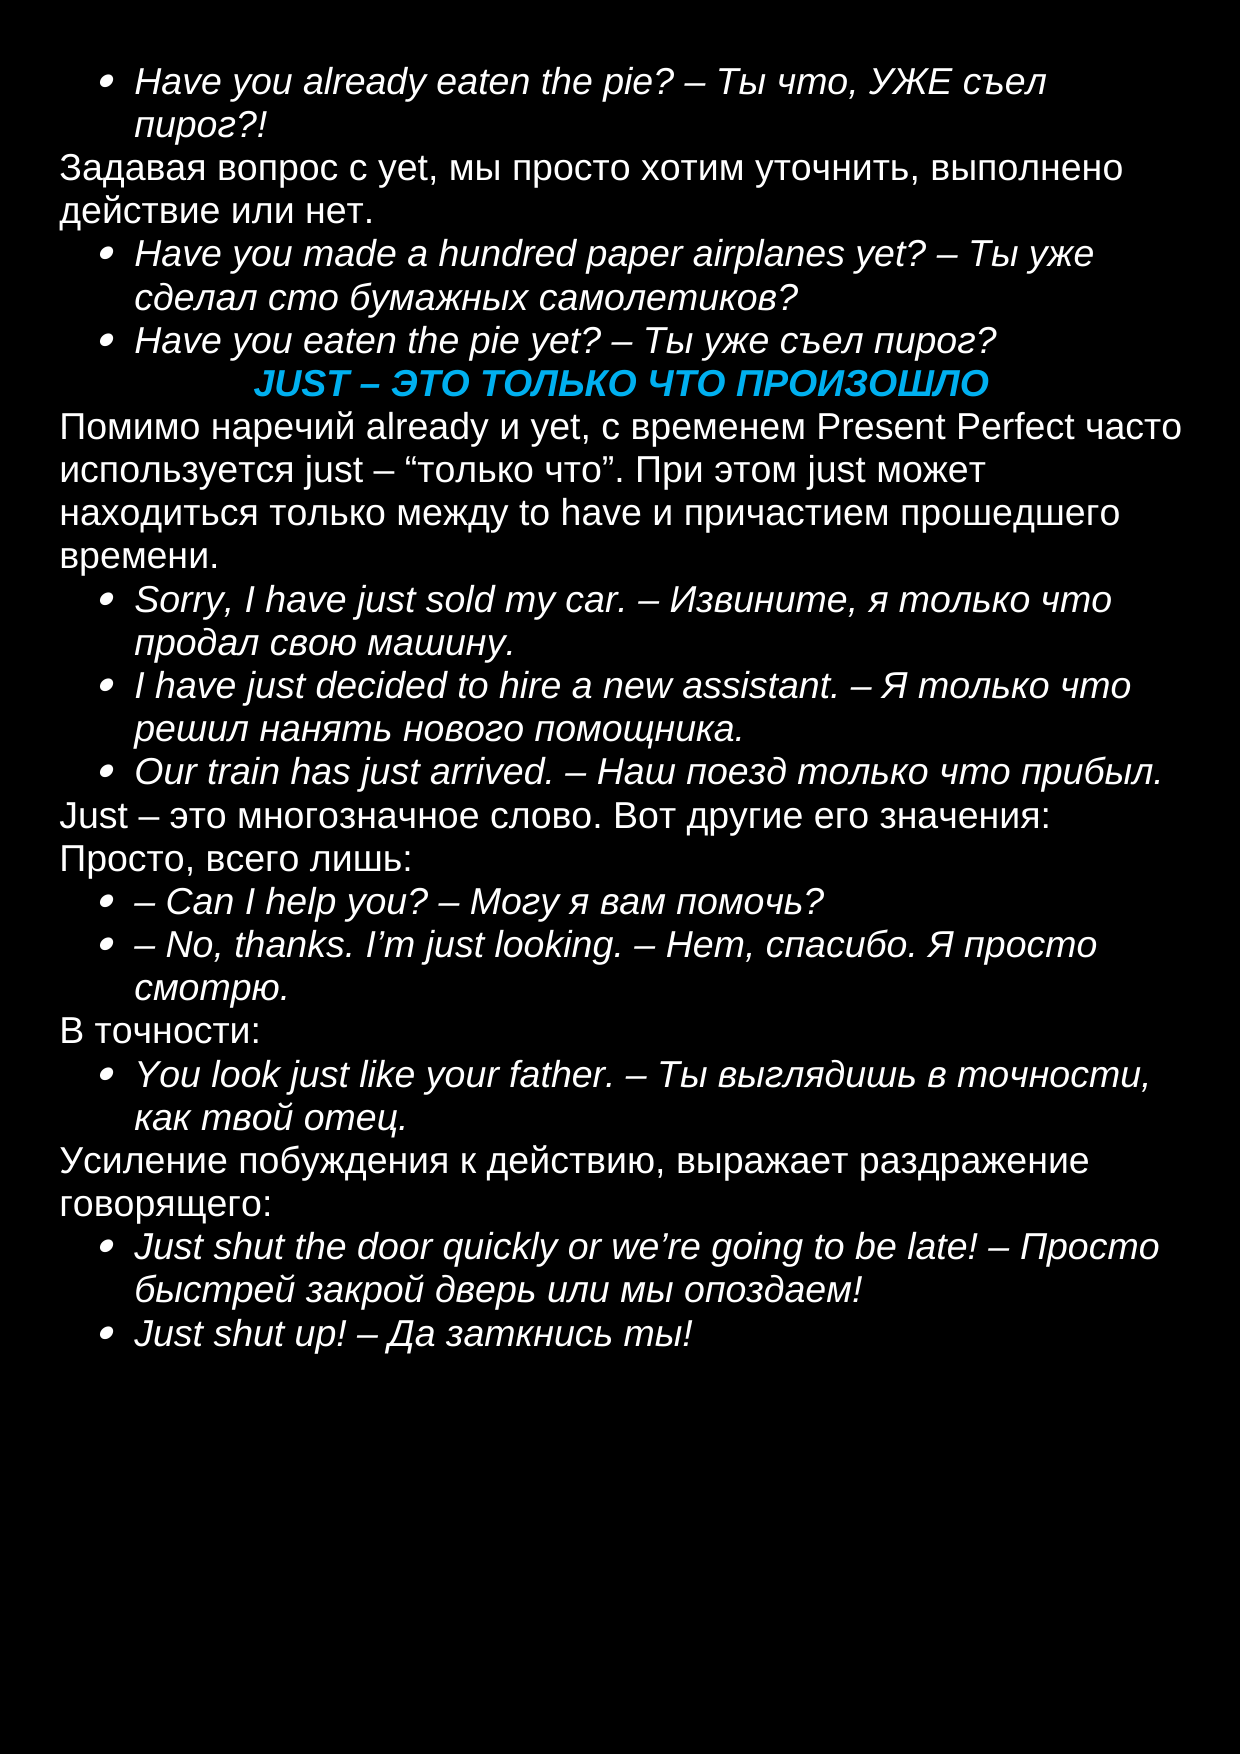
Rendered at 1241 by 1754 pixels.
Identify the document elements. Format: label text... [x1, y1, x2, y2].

list – Can I help you? – Могу я вам помочь? [97, 879, 1187, 922]
list – No, thanks. I’m just looking. – Нет, спасибо. Я просто смотрю. [97, 922, 1187, 1009]
text JUST – ЭТО ТОЛЬКО ЧТО ПРОИЗОШЛО [59, 361, 1187, 404]
list Sorry, I have just sold my car. – Извините, я только что продал свою машину. [97, 577, 1187, 663]
text Just – это многозначное слово. Вот другие его значения: [59, 793, 1187, 836]
list Just shut up! – Да заткнись ты! [97, 1311, 1187, 1354]
text В точности: [59, 1009, 1187, 1052]
list You look just like your father. – Ты выглядишь в точности, как твой отец. [97, 1052, 1187, 1138]
list Our train has just arrived. – Наш поезд только что прибыл. [97, 749, 1187, 793]
list Have you eaten the pie yet? – Ты уже съел пирог? [97, 318, 1187, 361]
list I have just decided to hire a new assistant. – Я только что решил нанять нового помощника. [97, 663, 1187, 749]
list Just shut the door quickly or we’re going to be late! – Просто быстрей закрой дверь или мы опоздаем! [97, 1224, 1187, 1311]
list Have you made a hundred paper airplanes yet? – Ты уже сделал сто бумажных самолетиков? [97, 232, 1187, 318]
text Усиление побуждения к действию, выражает раздражение говорящего: [59, 1138, 1187, 1224]
text Просто, всего лишь: [59, 836, 1187, 879]
list Have you already eaten the pie? – Ты что, УЖЕ съел пирог?! [97, 59, 1187, 145]
text Задавая вопрос с yet, мы просто хотим уточнить, выполнено действие или нет. [59, 145, 1187, 232]
text Помимо наречий already и yet, с временем Present Perfect часто используется just – “только что”. При этом just может находиться только между to have и причастием прошедшего времени. [59, 404, 1187, 577]
